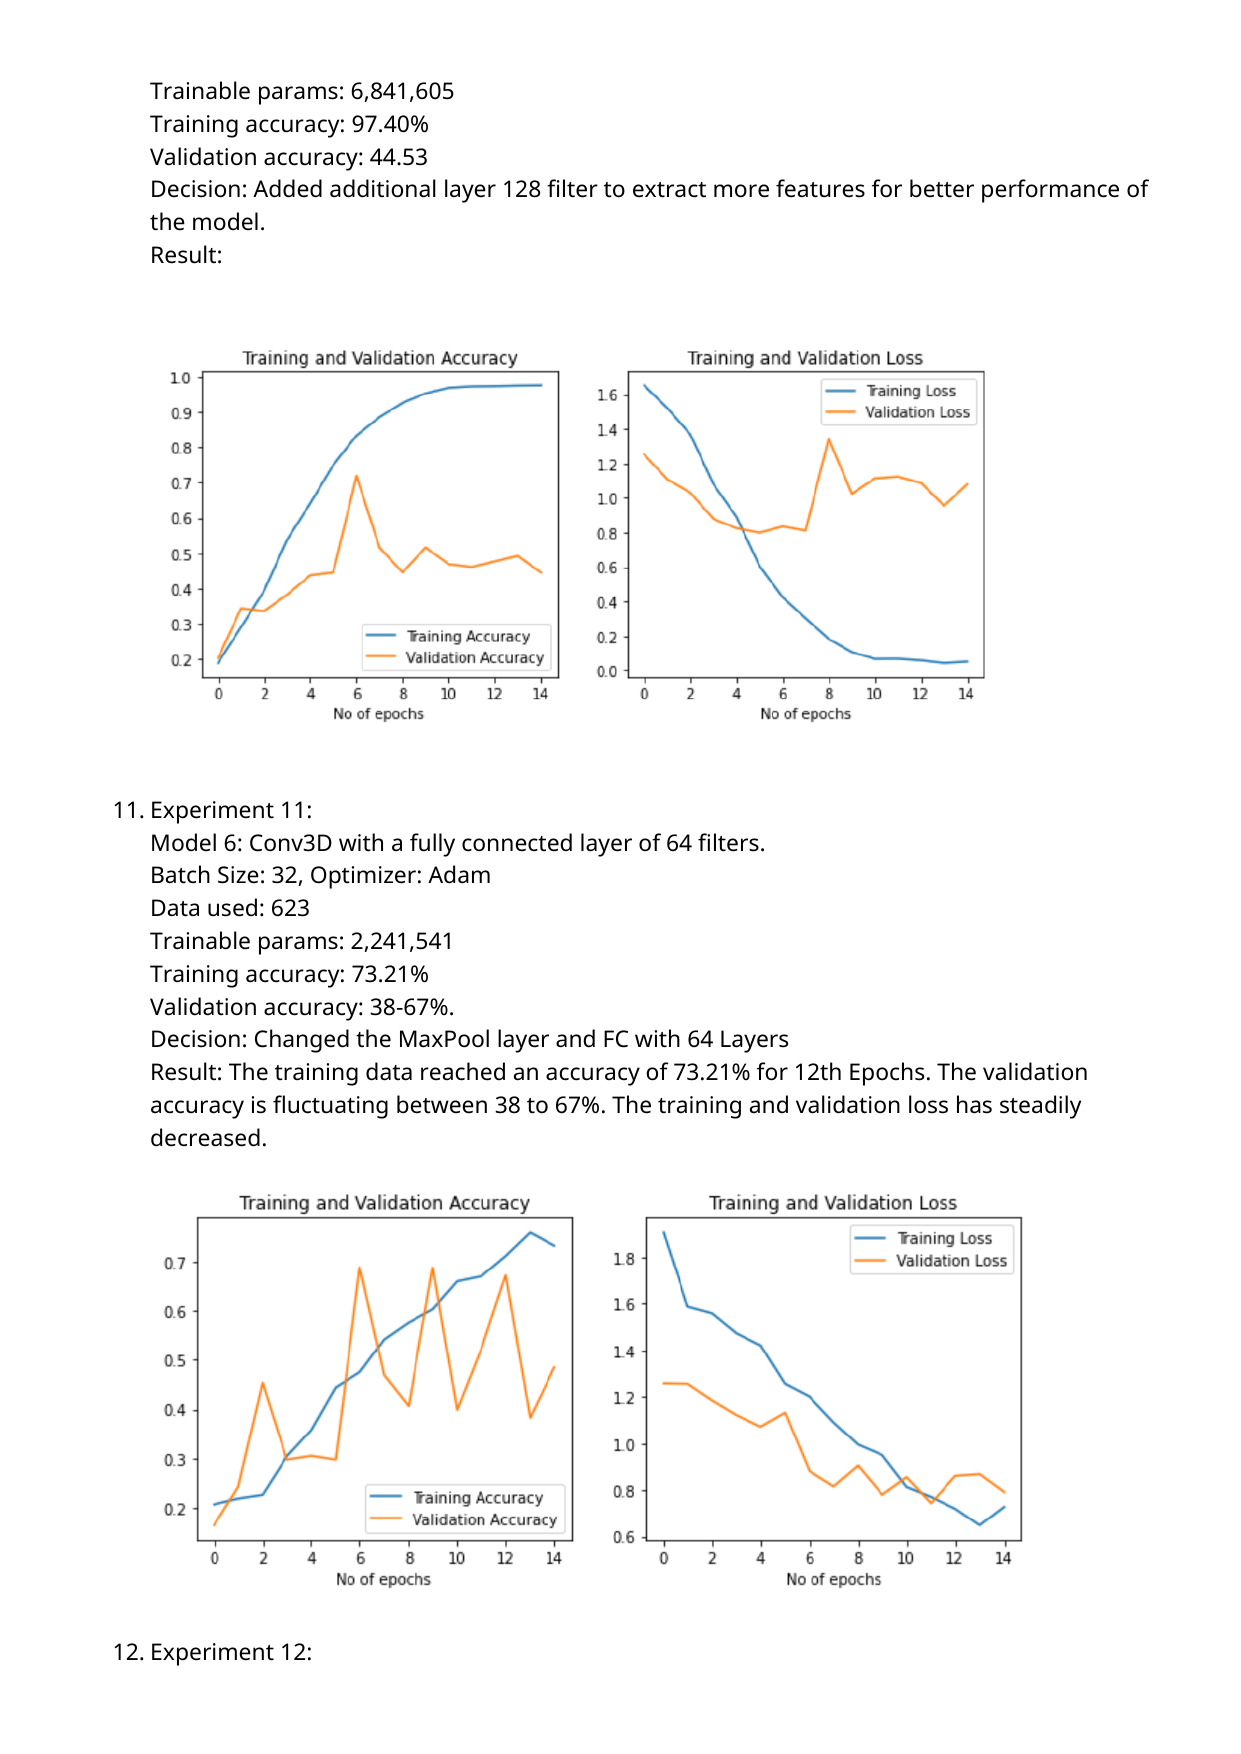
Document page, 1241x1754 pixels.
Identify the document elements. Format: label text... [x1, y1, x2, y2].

list Batch Size: 32, Optimizer: Adam [150, 859, 1165, 891]
list Experiment 12: [112, 1636, 1165, 1667]
list Training accuracy: 97.40% [150, 108, 1165, 139]
list Decision: Added additional layer 128 filter to extract more features for better performance of the model. [150, 173, 1165, 237]
list Validation accuracy: 38-67%. [150, 991, 1165, 1022]
picture [150, 1187, 1078, 1602]
picture [150, 337, 1013, 727]
list Result: [150, 239, 1165, 270]
list Data used: 623 [150, 892, 1165, 923]
list Experiment 11: [112, 794, 1165, 825]
list Validation accuracy: 44.53 [150, 141, 1165, 172]
list Model 6: Conv3D with a fully connected layer of 64 filters. [150, 827, 1165, 858]
list Result: The training data reached an accuracy of 73.21% for 12th Epochs. The validation accuracy is fluctuating between 38 to 67%. The training and validation loss has steadily decreased. [150, 1056, 1165, 1153]
list Decision: Changed the MaxPool layer and FC with 64 Layers [150, 1023, 1165, 1055]
list Trainable params: 2,241,541 [150, 925, 1165, 956]
list Training accuracy: 73.21% [150, 958, 1165, 989]
list Trainable params: 6,841,605 [150, 75, 1165, 106]
